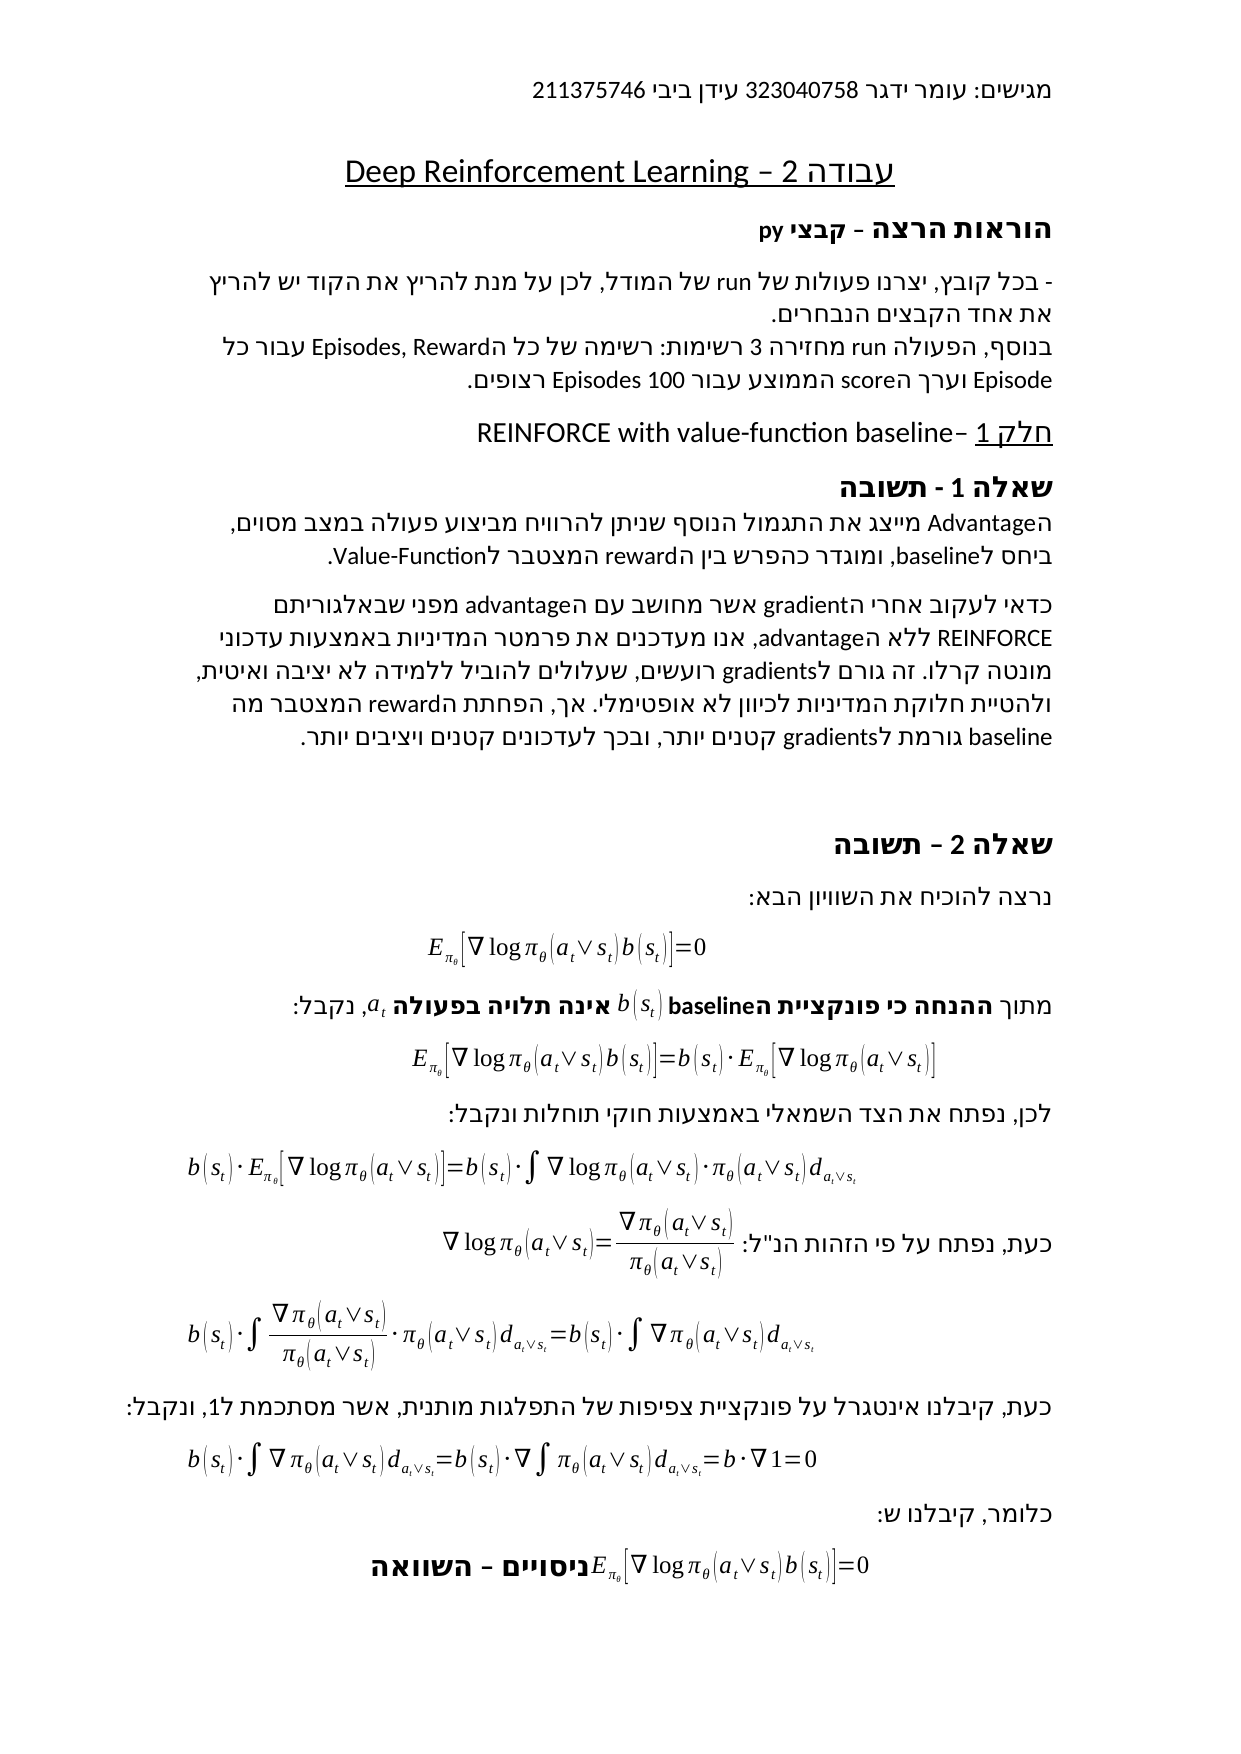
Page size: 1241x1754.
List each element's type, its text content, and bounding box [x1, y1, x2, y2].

text מתוך ההנחה כי פונקציית הbaseline אינה תלויה בפעולה , נקבל: [81, 988, 1053, 1022]
text נרצה להוכיח את השוויון הבא: [81, 881, 1053, 912]
text שאלה 1 - תשובה הAdvantage מייצג את התגמול הנוסף שניתן להרוויח מביצוע פעולה במצב מסוים, ביחס לbaseline, ומוגדר כהפרש בין הreward המצטבר לValue-Function. [187, 469, 1053, 571]
text כלומר, קיבלנו ש: [81, 1498, 1053, 1528]
text - בכל קובץ, יצרנו פעולות של run של המודל, לכן על מנת להריץ את הקוד יש להריץ את אחד הקבצים הנבחרים. בנוסף, הפעולה run מחזירה 3 רשימות: רשימה של כל הEpisodes, Reward עבור כל Episode וערך הscore הממוצע עבור 100 Episodes רצופים. [187, 266, 1053, 395]
text שאלה 2 – תשובה [187, 826, 1053, 862]
text לכן, נפתח את הצד השמאלי באמצעות חוקי תוחלות ונקבל: [81, 1099, 1053, 1129]
text חלק 1 –REINFORCE with value-function baseline [187, 414, 1053, 450]
text הוראות הרצה – קבצי py [187, 211, 1053, 246]
text כדאי לעקוב אחרי הgradient אשר מחושב עם הadvantage מפני שבאלגוריתם REINFORCE ללא הadvantage, אנו מעדכנים את פרמטר המדיניות באמצעות עדכוני מונטה קרלו. זה גורם לgradients רועשים, שעלולים להוביל ללמידה לא יציבה ואיטית, ולהטיית חלוקת המדיניות לכיוון לא אופטימלי. אך, הפחתת הreward המצטבר מהbaseline גורמת לgradients קטנים יותר, ובכך לעדכונים קטנים ויציבים יותר. [187, 590, 1053, 752]
text כעת, נפתח על פי הזהות הנ"ל: [81, 1207, 1053, 1280]
text כעת, קיבלנו אינטגרל על פונקציית צפיפות של התפלגות מותנית, אשר מסתכמת ל1, ונקבל: [81, 1391, 1053, 1422]
text ניסויים – השוואה [187, 1548, 1053, 1587]
text עבודה 2 – Deep Reinforcement Learning [187, 150, 1053, 191]
